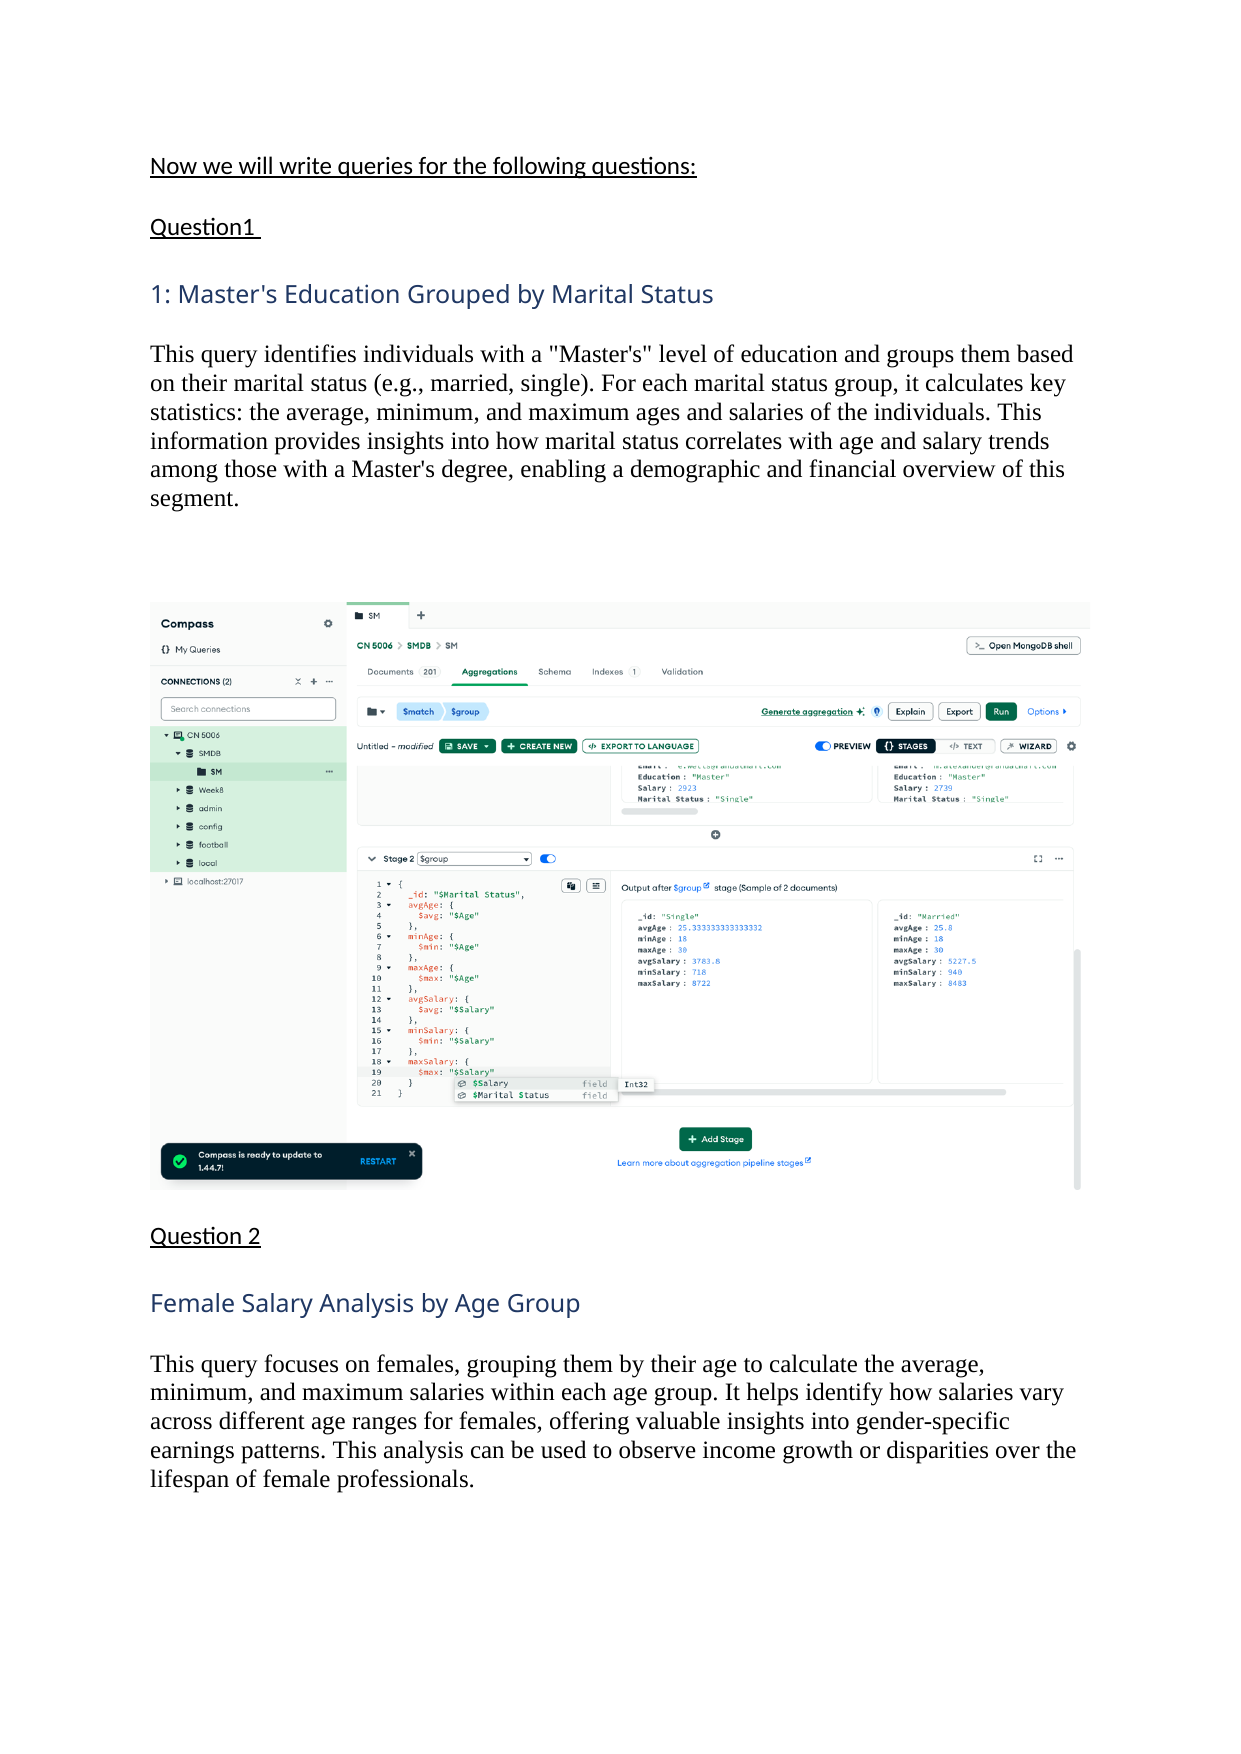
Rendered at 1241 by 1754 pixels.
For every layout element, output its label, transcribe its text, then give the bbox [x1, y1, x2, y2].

text Question1 [150, 211, 1090, 242]
picture [150, 602, 1091, 1190]
subtitle 1: Master's Education Grouped by Marital Status [150, 276, 1090, 310]
text This query identifies individuals with a "Master's" level of education and groups them based on their marital status (e.g., married, single). For each marital status group, it calculates key statistics: the average, minimum, and maximum ages and salaries of the individuals. This information provides insights into how marital status correlates with age and salary trends among those with a Master's degree, enabling a demographic and financial overview of this segment. [150, 339, 1090, 512]
subtitle Female Salary Analysis by Age Group [150, 1286, 1090, 1319]
text Now we will write queries for the following questions: [150, 150, 1090, 181]
text This query focuses on females, grouping them by their age to calculate the average, minimum, and maximum salaries within each age group. It helps identify how salaries vary across different age ranges for females, offering valuable insights into gender-specific earnings patterns. This analysis can be used to observe income growth or disparities over the lifespan of female professionals. [150, 1349, 1090, 1492]
text Question 2 [150, 1220, 1090, 1251]
